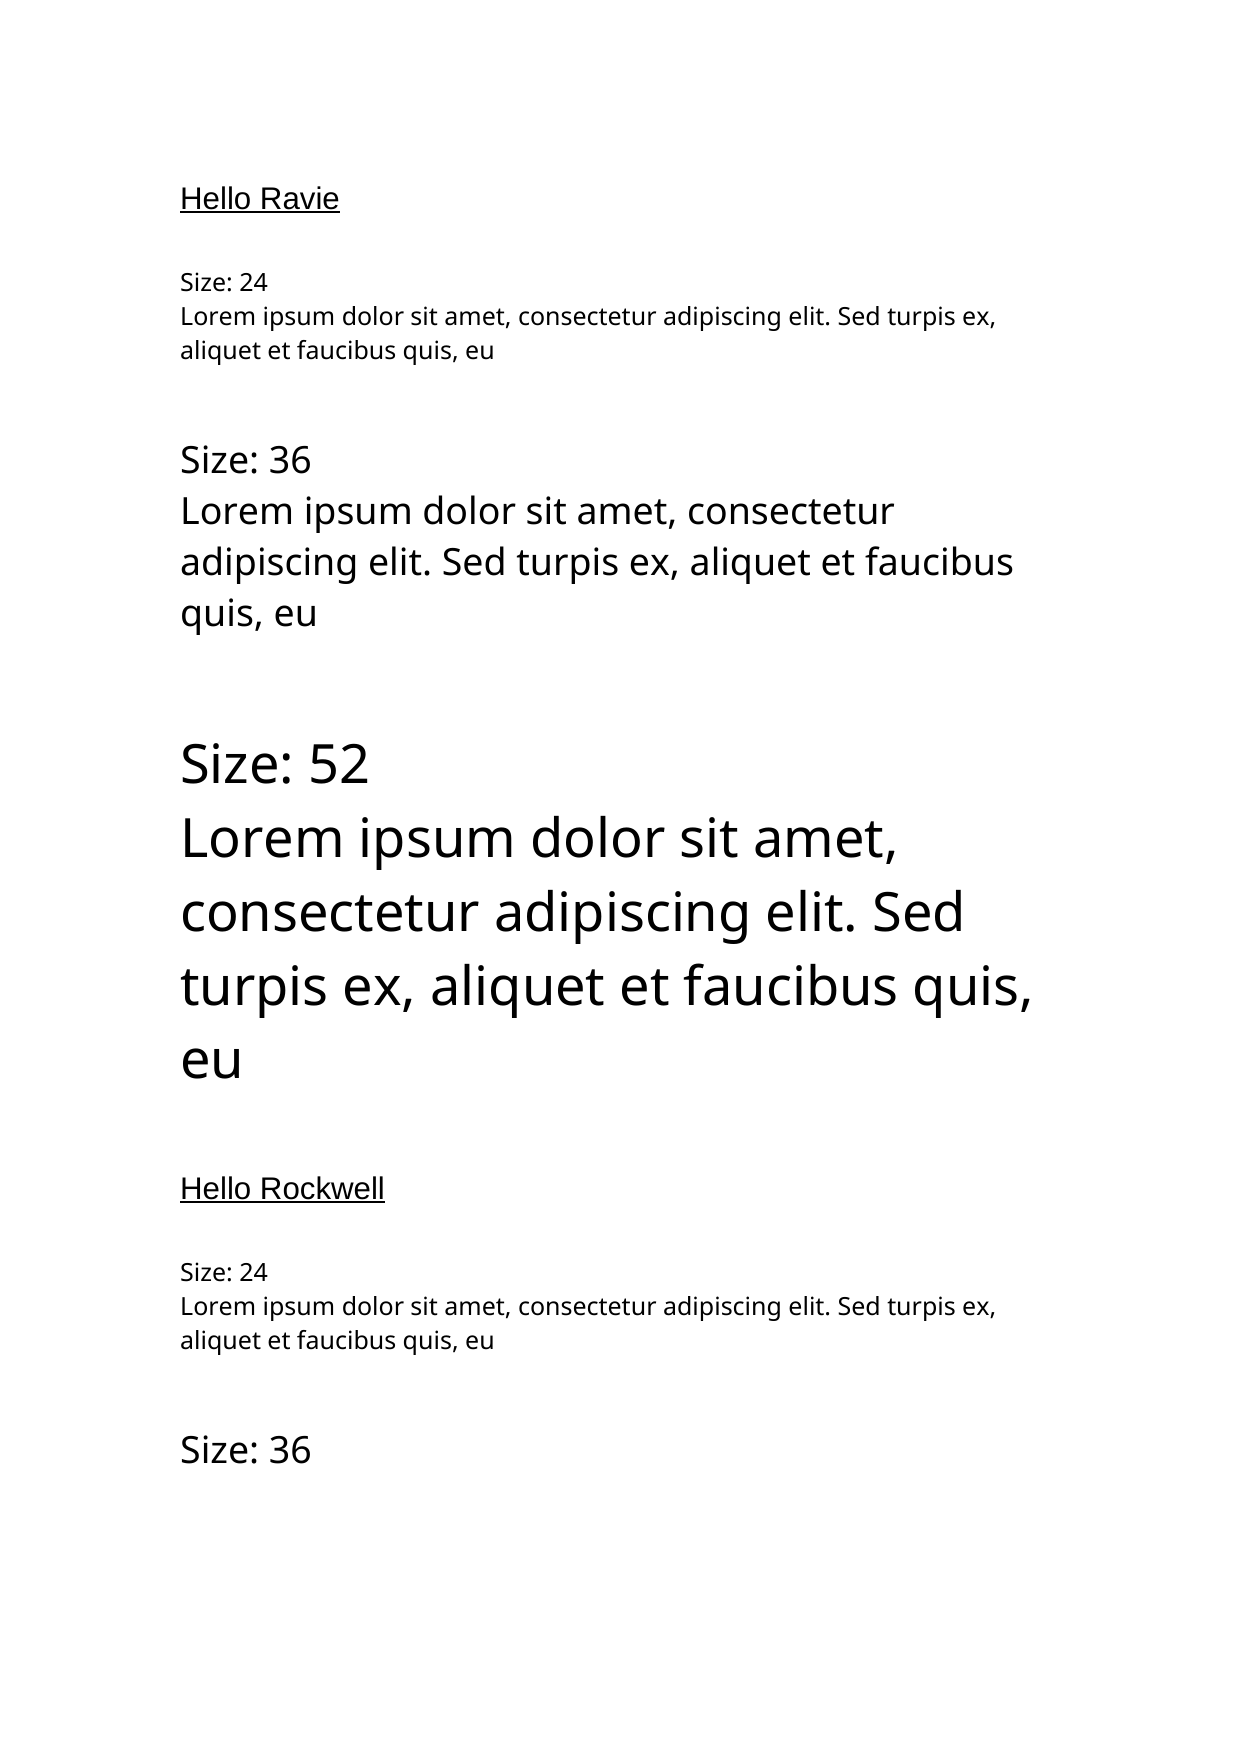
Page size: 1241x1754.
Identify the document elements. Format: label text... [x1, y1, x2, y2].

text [180, 299, 1060, 367]
text Size: 36 [180, 1372, 1060, 1474]
text Size: 24 [180, 1221, 1060, 1289]
text Hello Rockwell [180, 1170, 1060, 1206]
text Hello Ravie [180, 180, 1060, 216]
text Size: 52 [180, 652, 1060, 800]
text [180, 1289, 1060, 1357]
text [180, 484, 1060, 637]
text Size: 36 [180, 382, 1060, 484]
text Size: 24 [180, 231, 1060, 299]
text Lorem ipsum dolor sit amet, consectetur adipiscing elit. Sed turpis ex, aliquet et faucibus quis, eu [180, 800, 1060, 1095]
